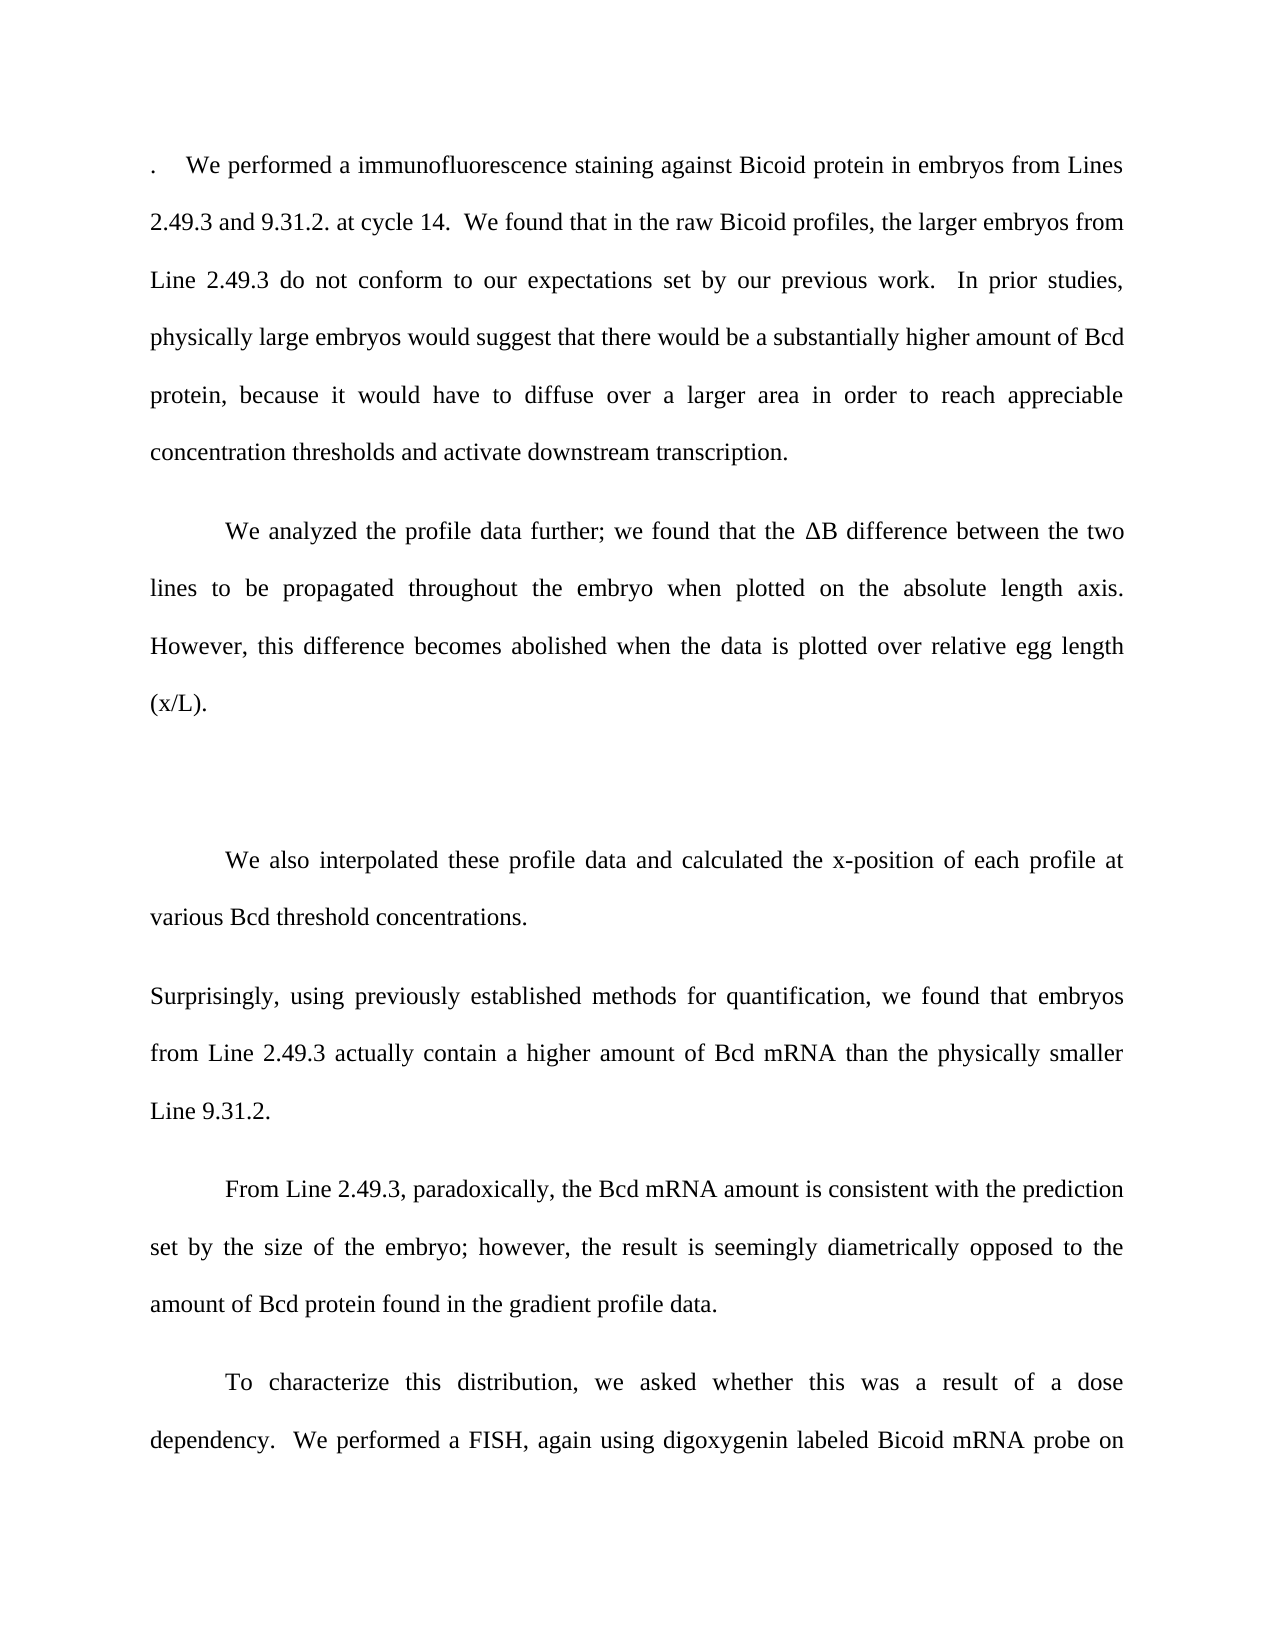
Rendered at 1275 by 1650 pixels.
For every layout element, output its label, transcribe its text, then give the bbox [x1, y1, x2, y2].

text We analyzed the profile data further; we found that the ΔB difference between the two lines to be propagated throughout the embryo when plotted on the absolute length axis. However, this difference becomes abolished when the data is plotted over relative egg length (x/L). [150, 516, 1125, 717]
text From Line 2.49.3, paradoxically, the Bcd mRNA amount is consistent with the prediction set by the size of the embryo; however, the result is seemingly diametrically opposed to the amount of Bcd protein found in the gradient profile data. [150, 1174, 1125, 1318]
text We also interpolated these profile data and calculated the x-position of each profile at various Bcd threshold concentrations. [150, 845, 1125, 931]
text . We performed a immunofluorescence staining against Bicoid protein in embryos from Lines 2.49.3 and 9.31.2. at cycle 14. We found that in the raw Bicoid profiles, the larger embryos from Line 2.49.3 do not conform to our expectations set by our previous work. In prior studies, physically large embryos would suggest that there would be a substantially higher amount of Bcd protein, because it would have to diffuse over a larger area in order to reach appreciable concentration thresholds and activate downstream transcription. [150, 150, 1125, 466]
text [150, 1367, 1125, 1454]
text Surprisingly, using previously established methods for quantification, we found that embryos from Line 2.49.3 actually contain a higher amount of Bcd mRNA than the physically smaller Line 9.31.2. [150, 981, 1125, 1124]
